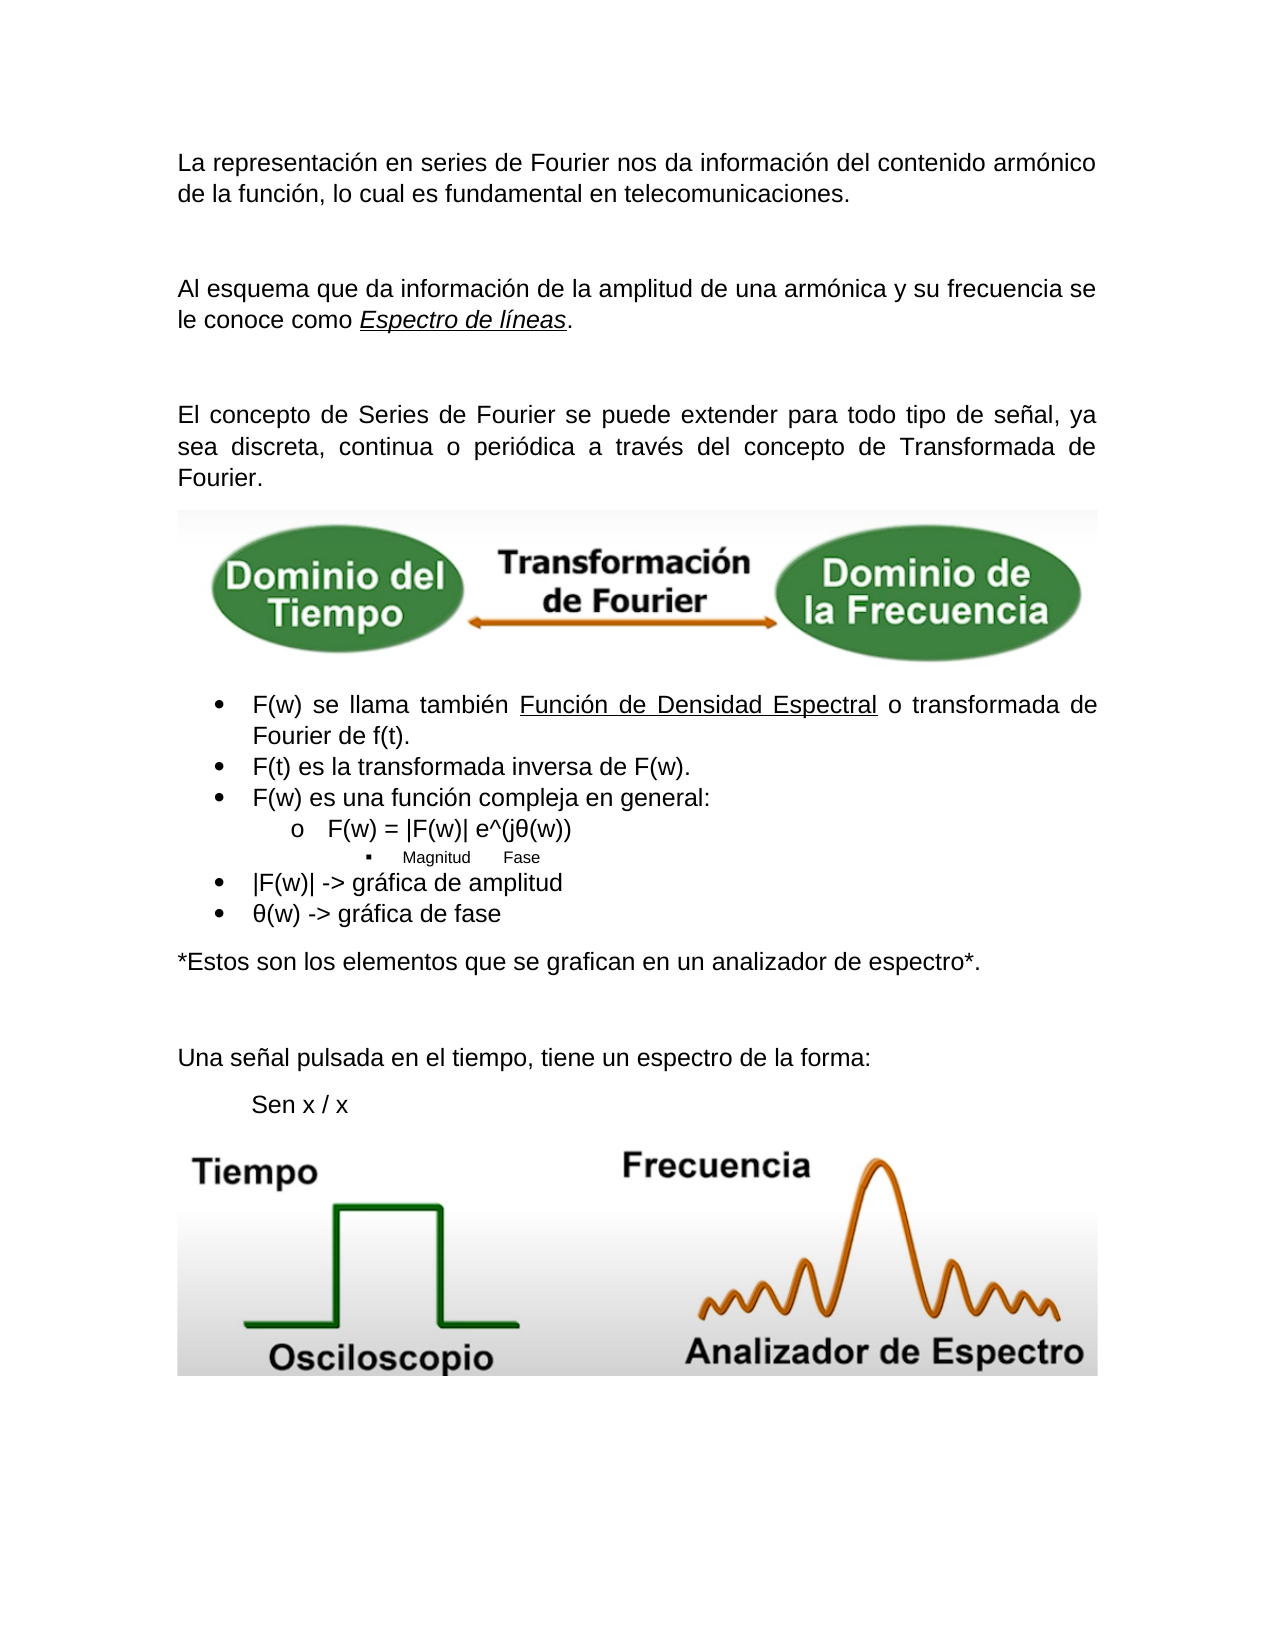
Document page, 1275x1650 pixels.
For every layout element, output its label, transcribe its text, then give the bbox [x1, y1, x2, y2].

list F(w) = |F(w)| e^(jθ(w)) [290, 814, 1098, 845]
picture [177, 1137, 1098, 1376]
list |F(w)| -> gráfica de amplitud [215, 868, 1098, 897]
list Magnitud Fase [365, 847, 1098, 867]
list F(w) se llama también Función de Densidad Espectral o transformada de Fourier de f(t). [215, 689, 1098, 749]
text Al esquema que da información de la amplitud de una armónica y su frecuencia se le conoce como Espectro de líneas. [177, 274, 1098, 334]
picture [177, 510, 1098, 671]
text El concepto de Series de Fourier se puede extender para todo tipo de señal, ya sea discreta, continua o periódica a través del concepto de Transformada de Fourier. [177, 401, 1098, 491]
text La representación en series de Fourier nos da información del contenido armónico de la función, lo cual es fundamental en telecomunicaciones. [177, 148, 1098, 207]
text Una señal pulsada en el tiempo, tiene un espectro de la forma: [177, 1042, 1098, 1071]
text *Estos son los elementos que se grafican en un analizador de espectro*. [177, 947, 1098, 976]
text Sen x / x [177, 1090, 1098, 1119]
list θ(w) -> gráfica de fase [215, 899, 1098, 928]
list F(w) es una función compleja en general: [215, 783, 1098, 812]
list F(t) es la transformada inversa de F(w). [215, 752, 1098, 781]
